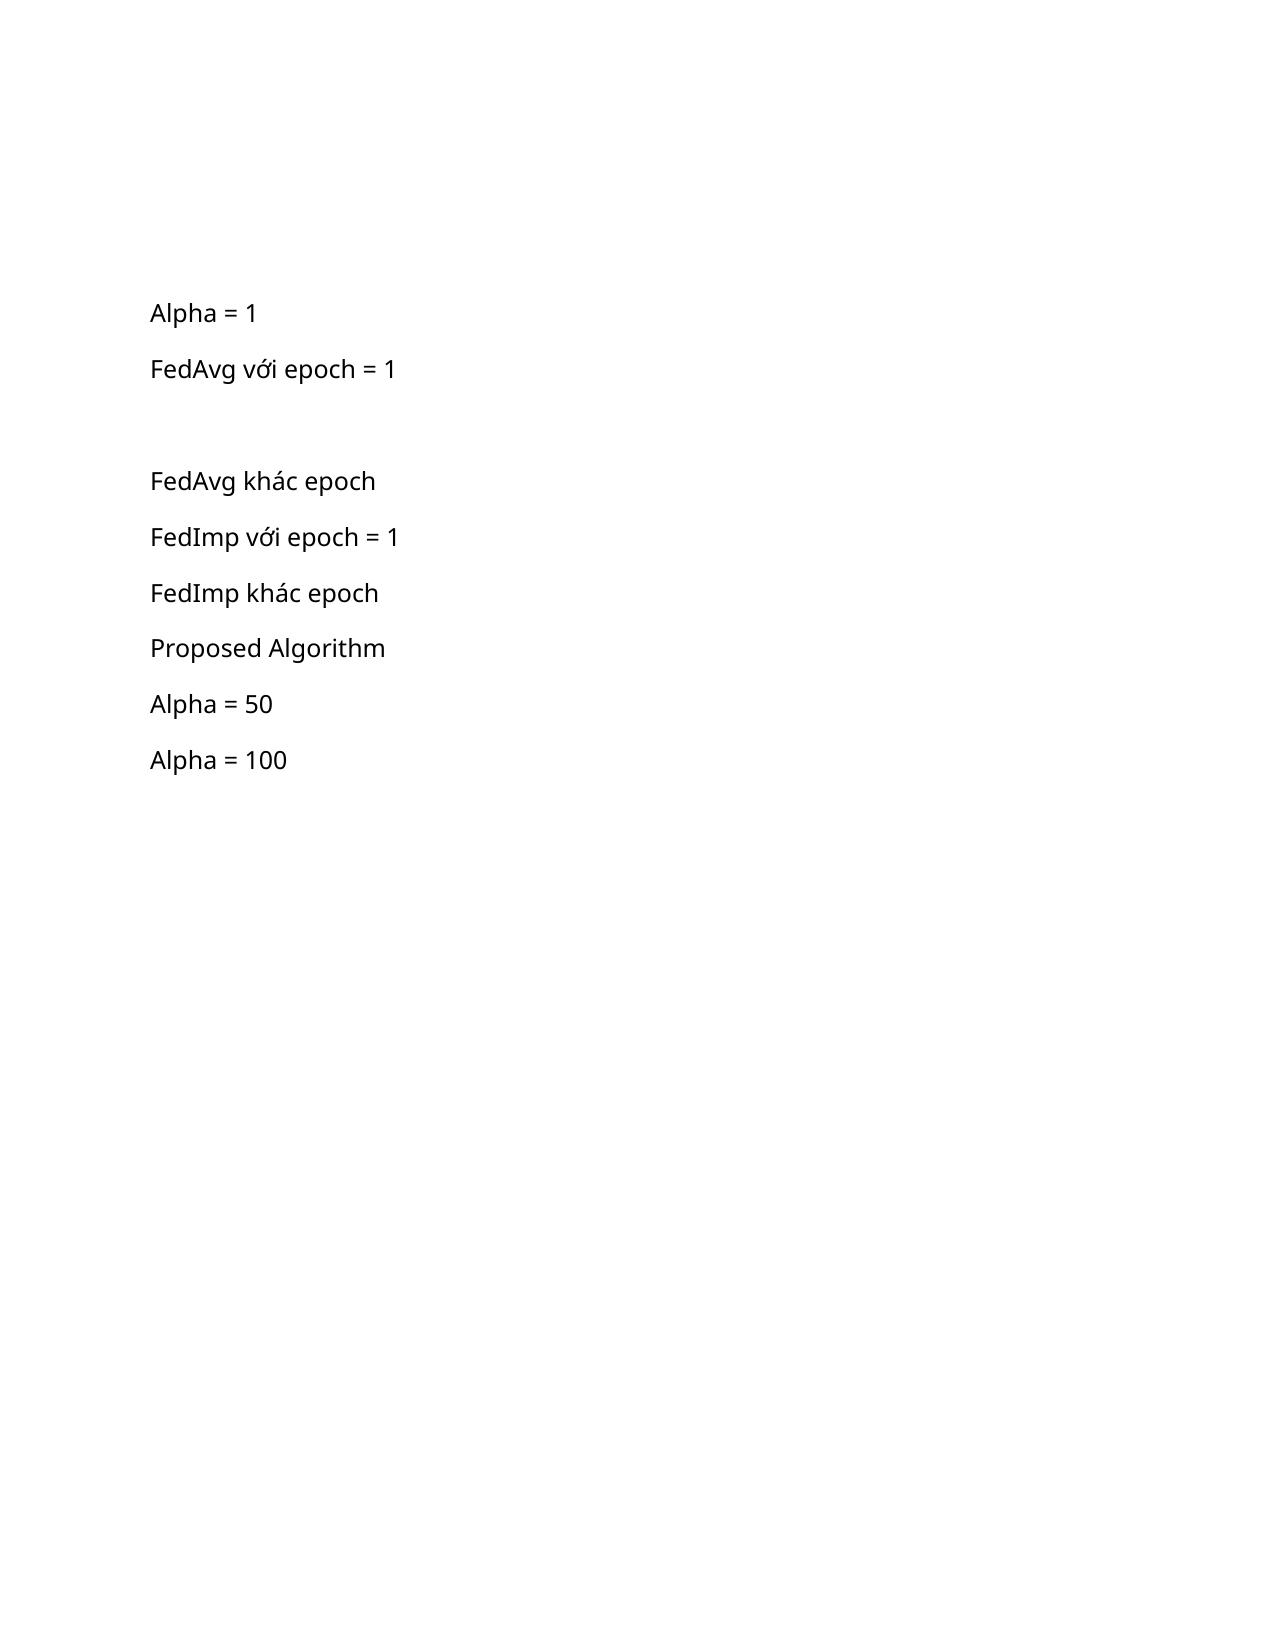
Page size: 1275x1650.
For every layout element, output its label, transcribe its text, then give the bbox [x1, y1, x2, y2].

text Alpha = 50 [150, 687, 1125, 721]
text Proposed Algorithm [150, 631, 1125, 665]
text FedImp với epoch = 1 [150, 519, 1125, 553]
text FedImp khác epoch [150, 575, 1125, 609]
text FedAvg với epoch = 1 [150, 352, 1125, 386]
text FedAvg khác epoch [150, 463, 1125, 498]
text Alpha = 1 [150, 296, 1125, 330]
text Alpha = 100 [150, 743, 1125, 777]
